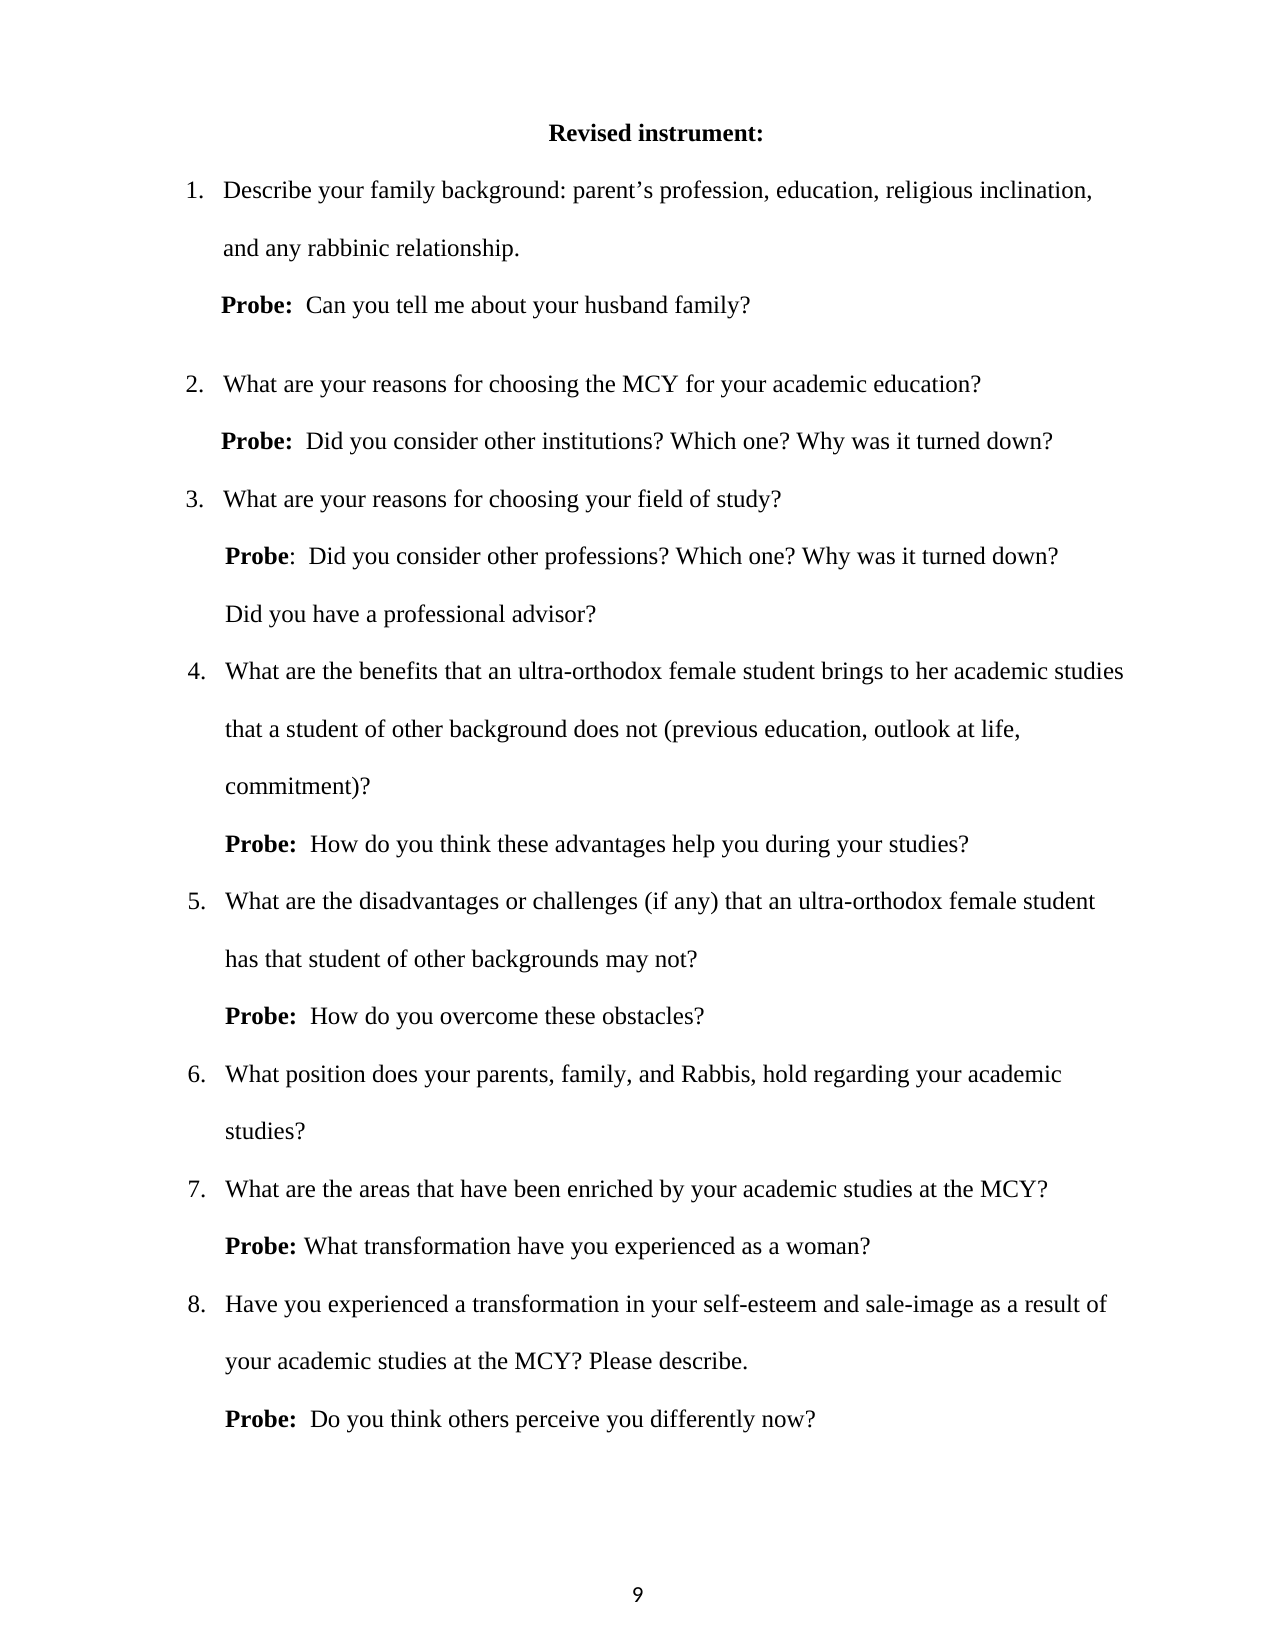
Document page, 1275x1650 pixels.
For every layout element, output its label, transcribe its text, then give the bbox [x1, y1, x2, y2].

list Probe: How do you overcome these obstacles? [225, 1001, 1125, 1030]
text Revised instrument: [187, 118, 1125, 147]
list What are the areas that have been enriched by your academic studies at the MCY? [187, 1174, 1125, 1203]
list Did you have a professional advisor? [225, 599, 1125, 628]
list Probe: Did you consider other professions? Which one? Why was it turned down? [225, 541, 1125, 570]
list Probe: How do you think these advantages help you during your studies? [225, 829, 1125, 858]
list What position does your parents, family, and Rabbis, hold regarding your academic studies? [187, 1059, 1125, 1145]
list Probe: Do you think others perceive you differently now? [225, 1404, 1125, 1433]
text Probe: Can you tell me about your husband family? [221, 291, 1125, 319]
list Describe your family background: parent’s profession, education, religious inclination, and any rabbinic relationship. [185, 176, 1125, 262]
list What are the disadvantages or challenges (if any) that an ultra-orthodox female student has that student of other backgrounds may not? [187, 886, 1125, 973]
list Probe: Did you consider other institutions? Which one? Why was it turned down? [221, 426, 1125, 455]
list Probe: What transformation have you experienced as a woman? [225, 1231, 1125, 1260]
list What are your reasons for choosing your field of study? [185, 484, 1107, 513]
list Have you experienced a transformation in your self-esteem and sale-image as a result of your academic studies at the MCY? Please describe. [187, 1289, 1125, 1375]
list What are your reasons for choosing the MCY for your academic education? [185, 369, 1125, 398]
list What are the benefits that an ultra-orthodox female student brings to her academic studies that a student of other background does not (previous education, outlook at life, commitment)? [187, 656, 1125, 800]
